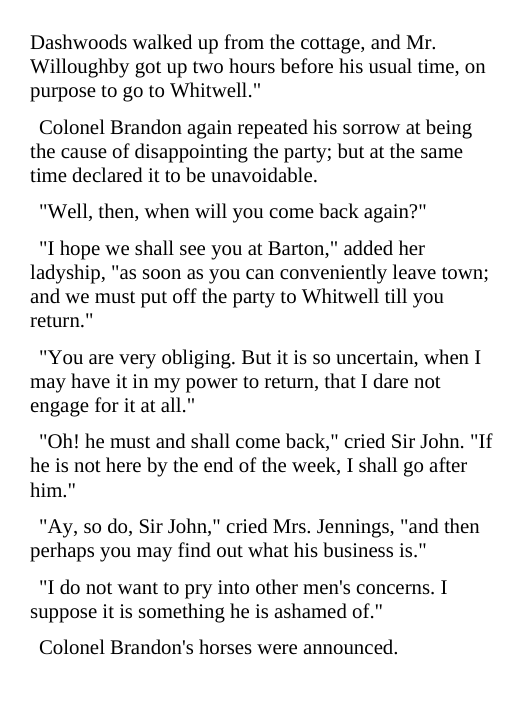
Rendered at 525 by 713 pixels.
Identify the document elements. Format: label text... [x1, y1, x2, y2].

text "Well, then, when will you come back again?" [30, 199, 495, 223]
text "I do not want to pry into other men's concerns. I suppose it is something he is ashamed of." [30, 575, 495, 623]
text "Oh! he must and shall come back," cried Sir John. "If he is not here by the end of the week, I shall go after him." [30, 429, 495, 502]
text Colonel Brandon's horses were announced. [30, 635, 495, 659]
text Colonel Brandon again repeated his sorrow at being the cause of disappointing the party; but at the same time declared it to be unavoidable. [30, 115, 495, 187]
text "Ay, so do, Sir John," cried Mrs. Jennings, "and then perhaps you may find out what his business is." [30, 514, 495, 562]
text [30, 30, 495, 102]
text "I hope we shall see you at Barton," added her ladyship, "as soon as you can conveniently leave town; and we must put off the party to Whitwell till you return." [30, 236, 495, 332]
text "You are very obliging. But it is so uncertain, when I may have it in my power to return, that I dare not engage for it at all." [30, 345, 495, 417]
